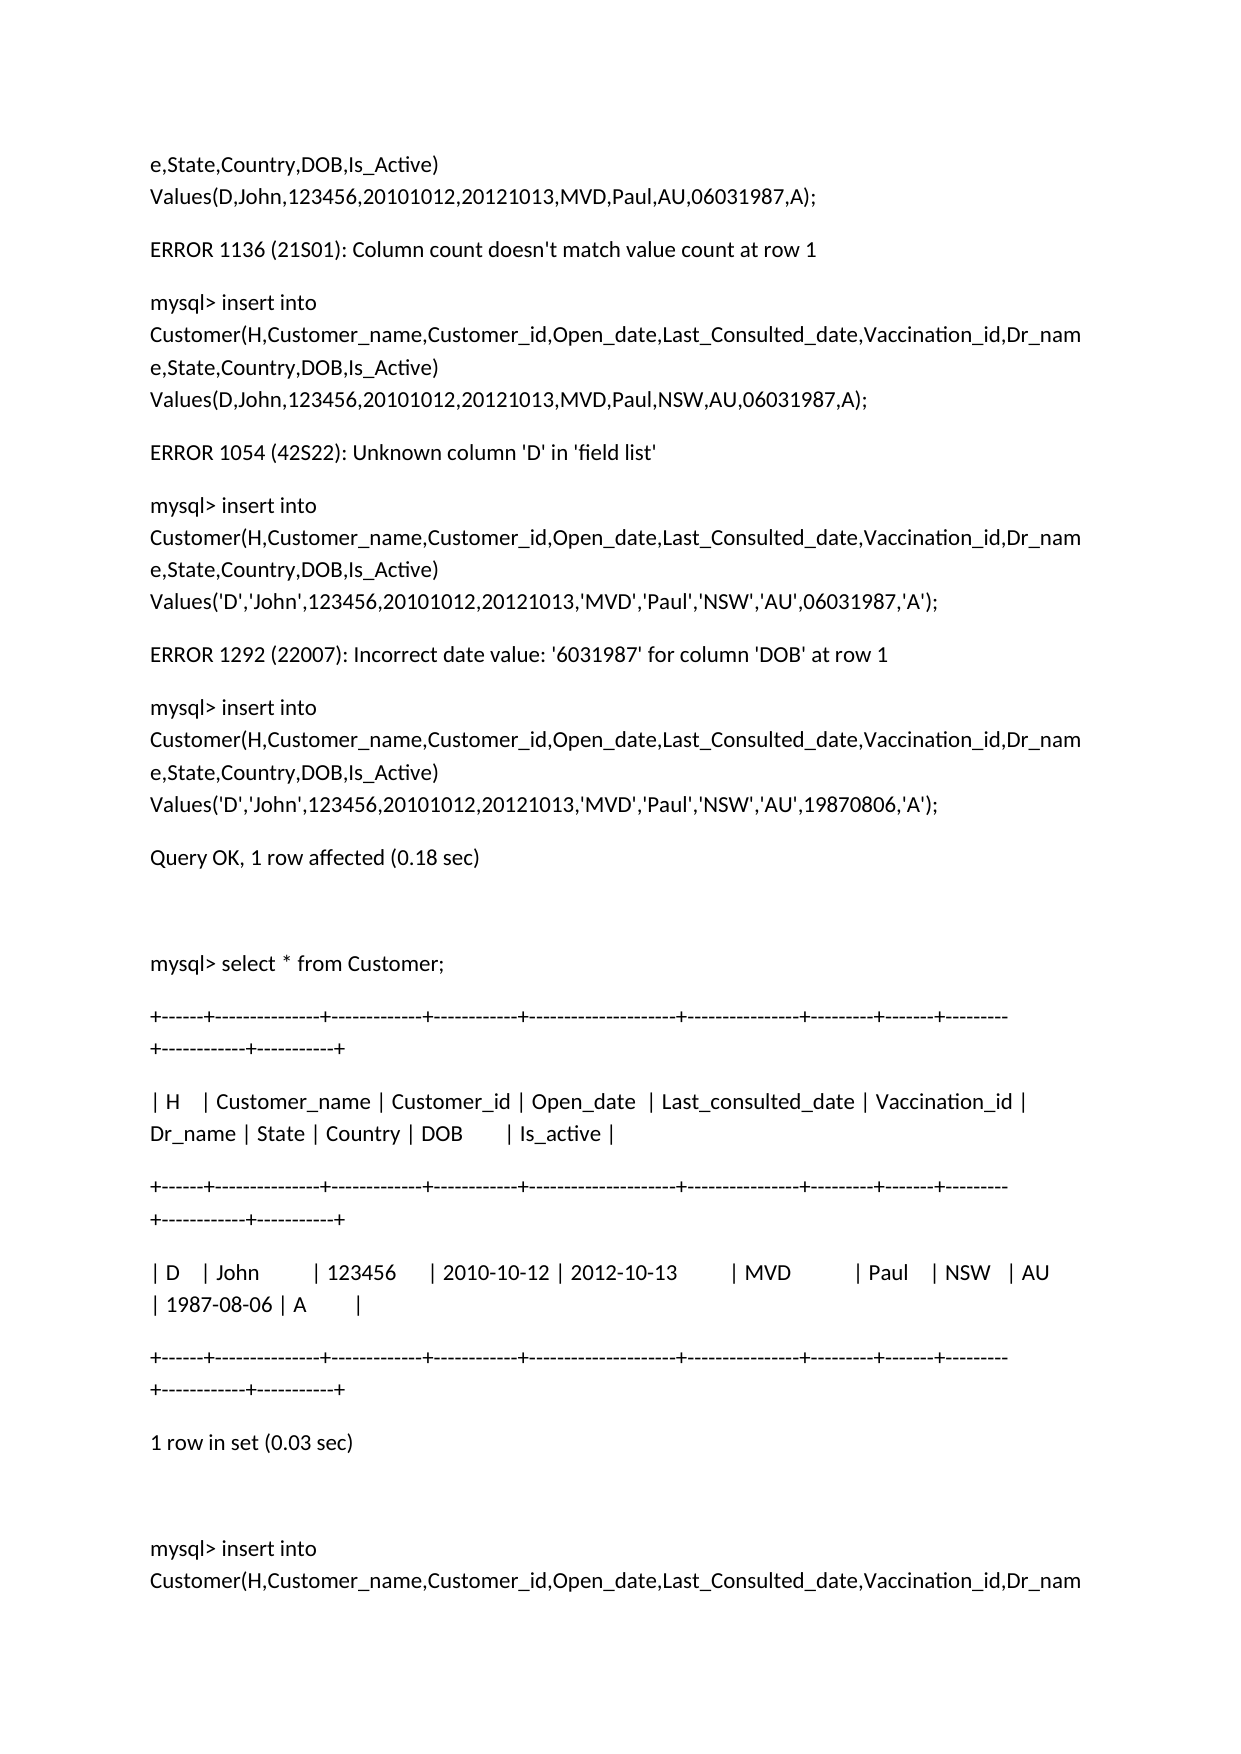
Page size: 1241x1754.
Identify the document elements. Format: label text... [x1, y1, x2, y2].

text +------+---------------+-------------+------------+---------------------+----------------+---------+-------+---------+------------+-----------+ [150, 1343, 1090, 1403]
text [150, 150, 1090, 210]
text +------+---------------+-------------+------------+---------------------+----------------+---------+-------+---------+------------+-----------+ [150, 1002, 1090, 1062]
text | D | John | 123456 | 2010-10-12 | 2012-10-13 | MVD | Paul | NSW | AU | 1987-08-06 | A | [150, 1258, 1090, 1318]
text ERROR 1136 (21S01): Column count doesn't match value count at row 1 [150, 235, 1090, 263]
text ERROR 1054 (42S22): Unknown column 'D' in 'field list' [150, 438, 1090, 466]
text mysql> insert into Customer(H,Customer_name,Customer_id,Open_date,Last_Consulted_date,Vaccination_id,Dr_name,State,Country,DOB,Is_Active) Values(D,John,123456,20101012,20121013,MVD,Paul,NSW,AU,06031987,A); [150, 288, 1090, 413]
text ERROR 1292 (22007): Incorrect date value: '6031987' for column 'DOB' at row 1 [150, 640, 1090, 668]
text 1 row in set (0.03 sec) [150, 1428, 1090, 1456]
text mysql> insert into Customer(H,Customer_name,Customer_id,Open_date,Last_Consulted_date,Vaccination_id,Dr_name,State,Country,DOB,Is_Active) Values('D','John',123456,20101012,20121013,'MVD','Paul','NSW','AU',19870806,'A'); [150, 693, 1090, 818]
text mysql> select * from Customer; [150, 949, 1090, 977]
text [150, 1534, 1090, 1594]
text mysql> insert into Customer(H,Customer_name,Customer_id,Open_date,Last_Consulted_date,Vaccination_id,Dr_name,State,Country,DOB,Is_Active) Values('D','John',123456,20101012,20121013,'MVD','Paul','NSW','AU',06031987,'A'); [150, 491, 1090, 615]
text Query OK, 1 row affected (0.18 sec) [150, 843, 1090, 871]
text | H | Customer_name | Customer_id | Open_date | Last_consulted_date | Vaccination_id | Dr_name | State | Country | DOB | Is_active | [150, 1087, 1090, 1147]
text +------+---------------+-------------+------------+---------------------+----------------+---------+-------+---------+------------+-----------+ [150, 1172, 1090, 1233]
